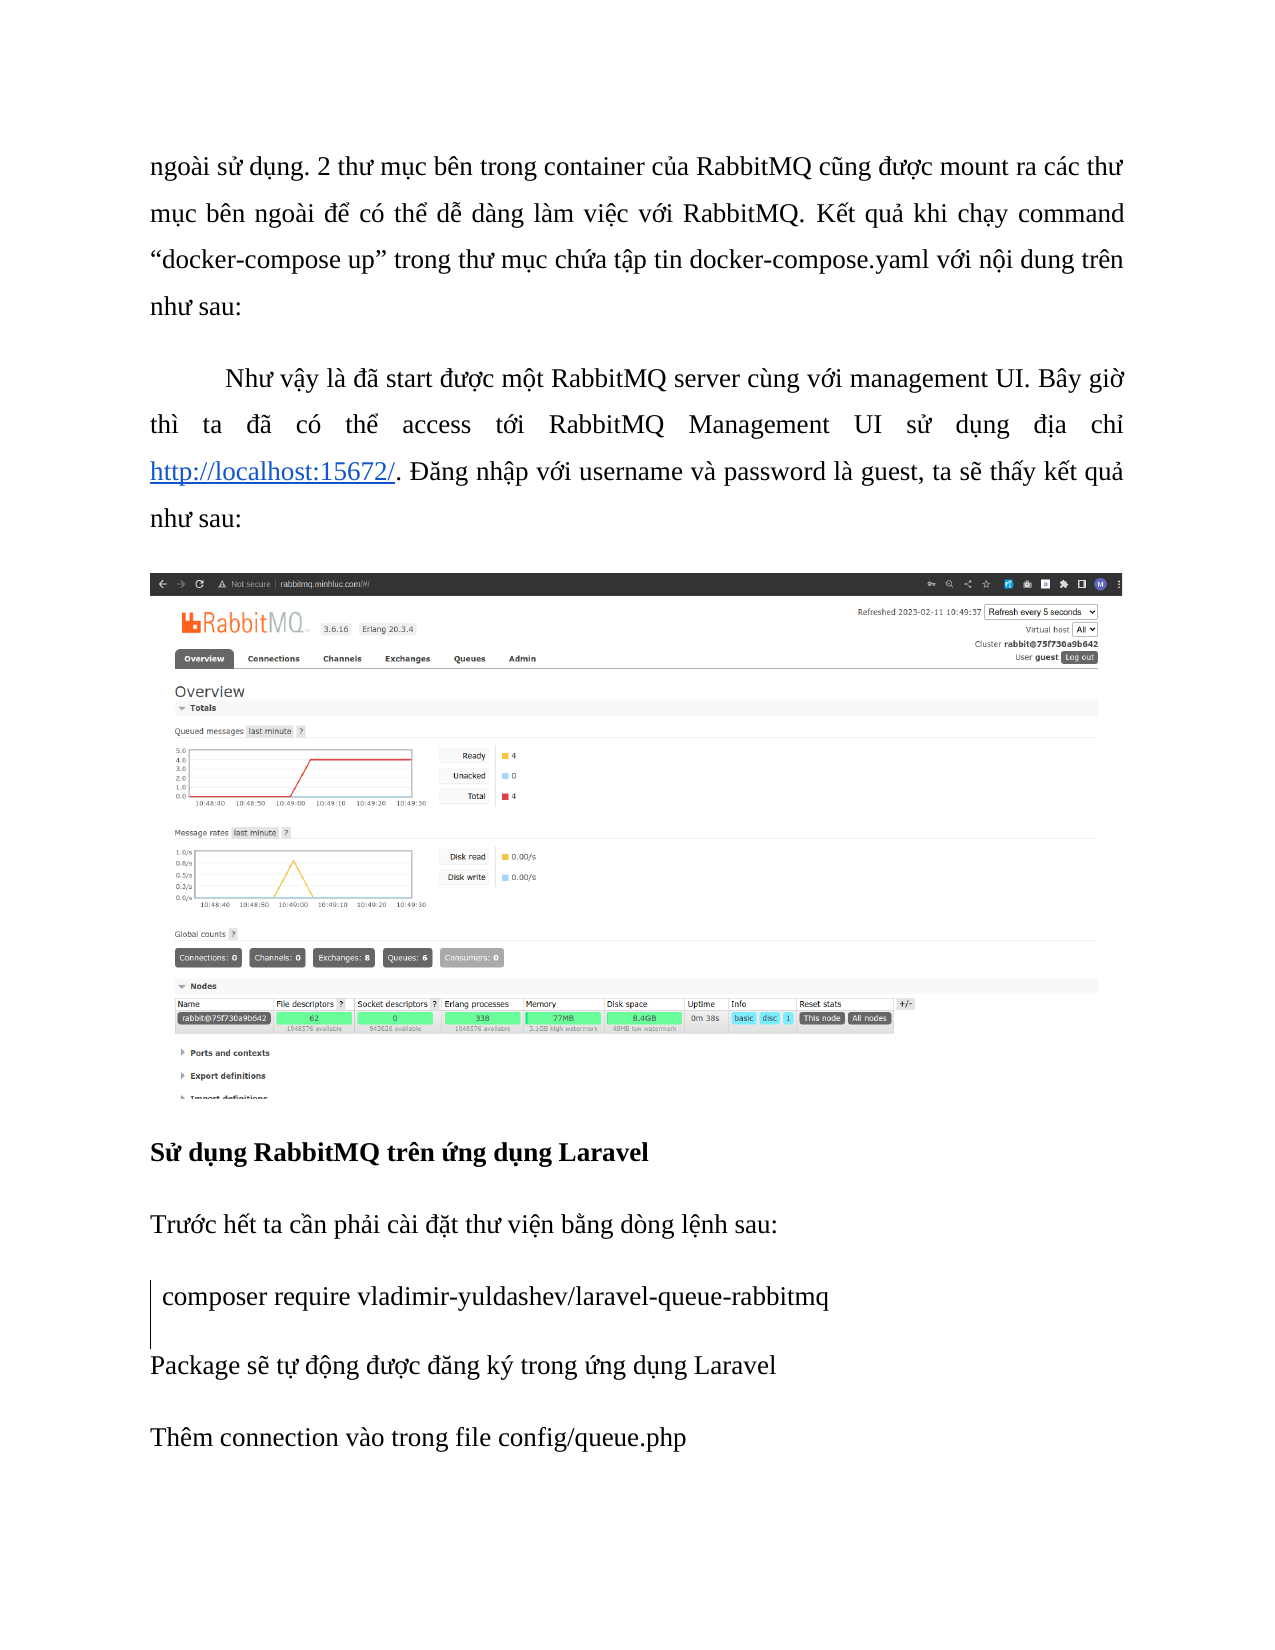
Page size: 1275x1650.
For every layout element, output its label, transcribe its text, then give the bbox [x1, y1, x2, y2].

text Sử dụng RabbitMQ trên ứng dụng Laravel [150, 1137, 1125, 1168]
text Thêm connection vào trong file config/queue.php [150, 1421, 1125, 1452]
picture [150, 573, 1123, 1099]
text Như vậy là đã start được một RabbitMQ server cùng với management UI. Bây giờ thì ta đã có thể access tới RabbitMQ Management UI sử dụng địa chỉ http://localhost:15672/. Đăng nhập với username và password là guest, ta sẽ thấy kết quả như sau: [150, 362, 1125, 533]
text Trước hết ta cần phải cài đặt thư viện bằng dòng lệnh sau: [150, 1208, 1125, 1239]
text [150, 150, 1125, 321]
text Package sẽ tự động được đăng ký trong ứng dụng Laravel [150, 1349, 1125, 1380]
table_header composer require vladimir-yuldashev/laravel-queue-rabbitmq [151, 1280, 1137, 1349]
